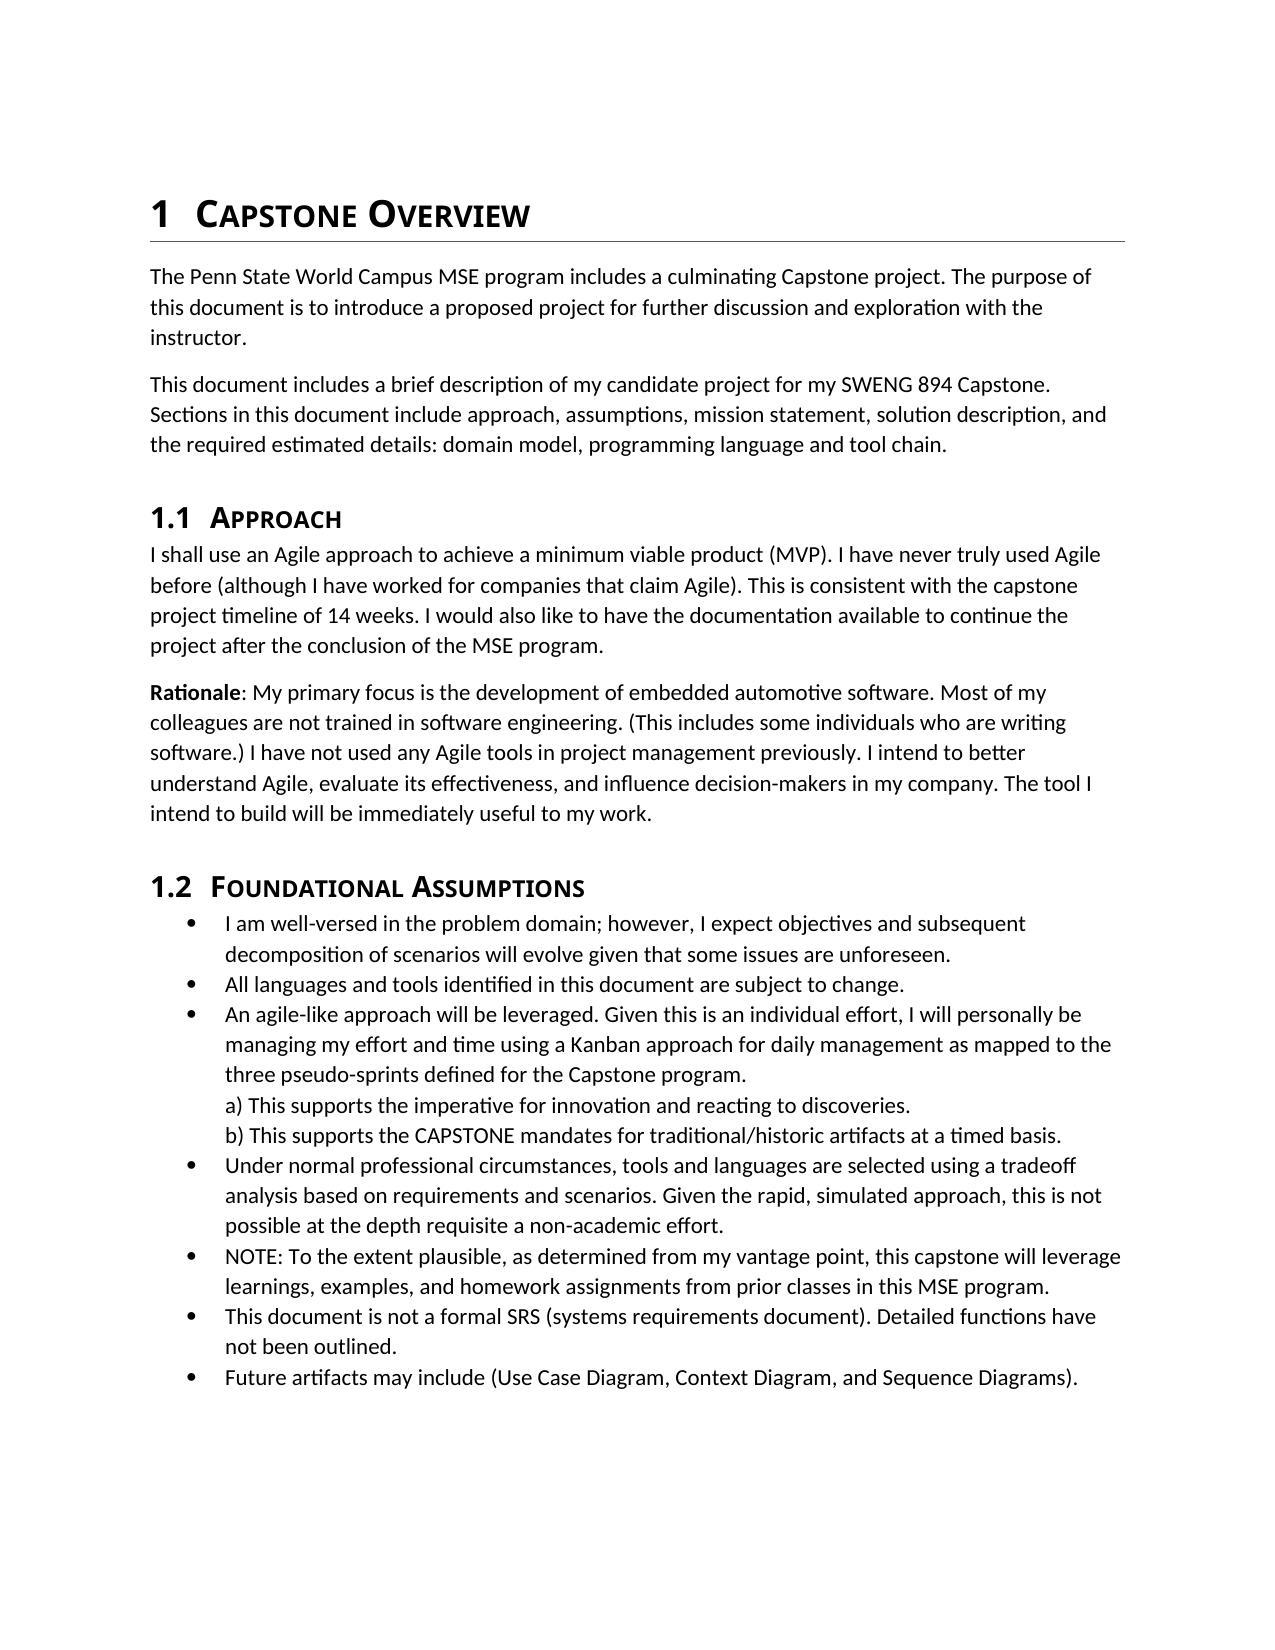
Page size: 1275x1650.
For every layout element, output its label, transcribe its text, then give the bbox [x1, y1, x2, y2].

list Under normal professional circumstances, tools and languages are selected using a tradeoff analysis based on requirements and scenarios. Given the rapid, simulated approach, this is not possible at the depth requisite a non-academic effort. [187, 1151, 1125, 1239]
list I am well-versed in the problem domain; however, I expect objectives and subsequent decomposition of scenarios will evolve given that some issues are unforeseen. [187, 909, 1125, 968]
text The Penn State World Campus MSE program includes a culminating Capstone project. The purpose of this document is to introduce a proposed project for further discussion and exploration with the instructor. [150, 262, 1125, 351]
text I shall use an Agile approach to achieve a minimum viable product (MVP). I have never truly used Agile before (although I have worked for companies that claim Agile). This is consistent with the capstone project timeline of 14 weeks. I would also like to have the documentation available to continue the project after the conclusion of the MSE program. [150, 541, 1125, 659]
list An agile-like approach will be leveraged. Given this is an individual effort, I will personally be managing my effort and time using a Kanban approach for daily management as mapped to the three pseudo-sprints defined for the Capstone program. a) This supports the imperative for innovation and reacting to discoveries. b) This supports the CAPSTONE mandates for traditional/historic artifacts at a timed basis. [187, 1000, 1125, 1149]
subtitle Capstone Overview [150, 187, 1125, 241]
list This document is not a formal SRS (systems requirements document). Detailed functions have not been outlined. [187, 1302, 1125, 1360]
text This document includes a brief description of my candidate project for my SWENG 894 Capstone. Sections in this document include approach, assumptions, mission statement, solution description, and the required estimated details: domain model, programming language and tool chain. [150, 370, 1125, 458]
list All languages and tools identified in this document are subject to change. [187, 970, 1125, 998]
text Rationale: My primary focus is the development of embedded automotive software. Most of my colleagues are not trained in software engineering. (This includes some individuals who are writing software.) I have not used any Agile tools in project management previously. I intend to better understand Agile, evaluate its effectiveness, and influence decision-makers in my company. The tool I intend to build will be immediately useful to my work. [150, 678, 1125, 827]
list Future artifacts may include (Use Case Diagram, Context Diagram, and Sequence Diagrams). [187, 1363, 1125, 1391]
list NOTE: To the extent plausible, as determined from my vantage point, this capstone will leverage learnings, examples, and homework assignments from prior classes in this MSE program. [187, 1242, 1125, 1300]
subtitle Approach [150, 498, 1125, 537]
subtitle Foundational Assumptions [150, 867, 1125, 906]
